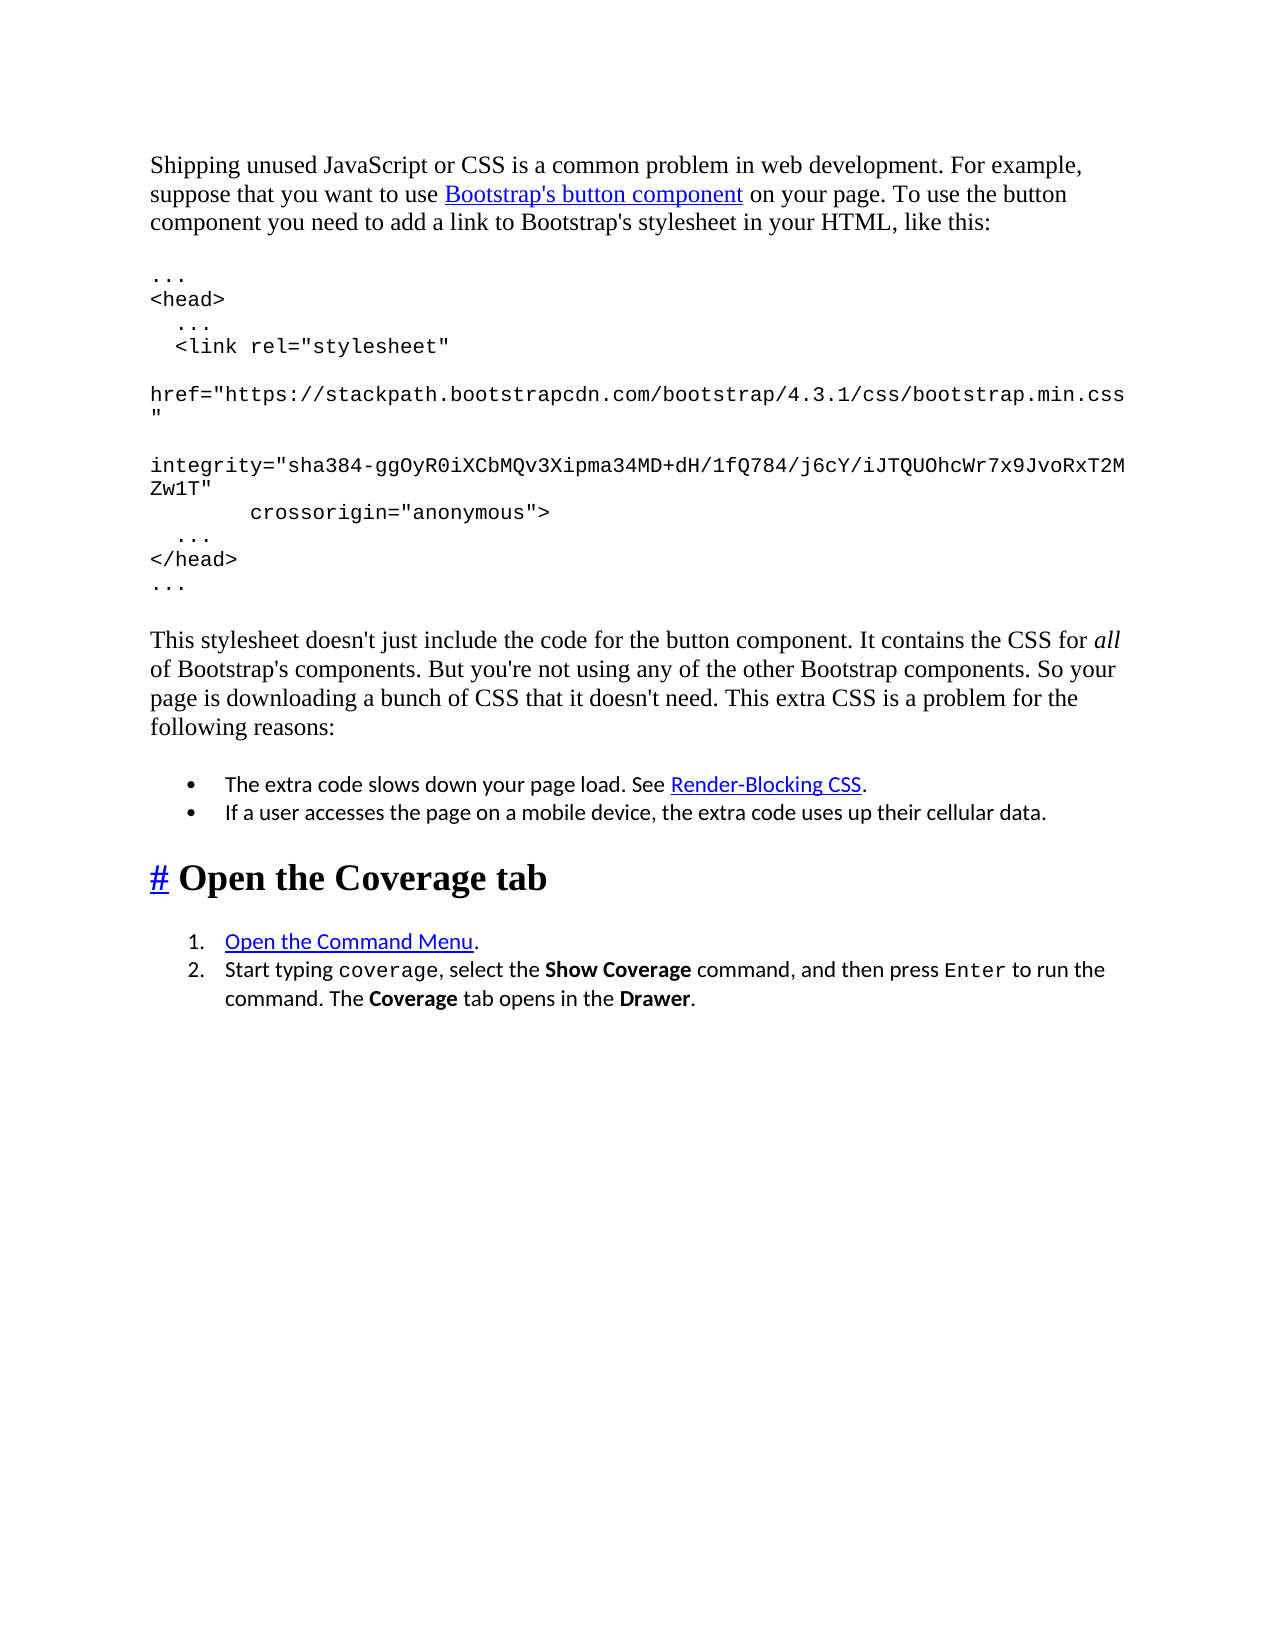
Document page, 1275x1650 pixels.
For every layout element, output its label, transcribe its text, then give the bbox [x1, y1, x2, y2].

text Shipping unused JavaScript or CSS is a common problem in web development. For example, suppose that you want to use Bootstrap's button component on your page. To use the button component you need to add a link to Bootstrap's stylesheet in your HTML, like this: [150, 150, 1125, 236]
list Open the Command Menu. [187, 927, 1125, 955]
list Start typing coverage, select the Show Coverage command, and then press Enter to run the command. The Coverage tab opens in the Drawer. [187, 955, 1125, 1012]
subtitle # Open the Coverage tab [150, 855, 1125, 898]
list If a user accesses the page on a mobile device, the extra code uses up their cellular data. [187, 798, 1125, 826]
text ... <head> ... <link rel="stylesheet" href="https://stackpath.bootstrapcdn.com/bootstrap/4.3.1/css/bootstrap.min.css" integrity="sha384-ggOyR0iXCbMQv3Xipma34MD+dH/1fQ784/j6cY/iJTQUOhcWr7x9JvoRxT2MZw1T" crossorigin="anonymous"> ... </head> ... [150, 265, 1125, 596]
list The extra code slows down your page load. See Render-Blocking CSS. [187, 770, 1125, 798]
text This stylesheet doesn't just include the code for the button component. It contains the CSS for all of Bootstrap's components. But you're not using any of the other Bootstrap components. So your page is downloading a bunch of CSS that it doesn't need. This extra CSS is a problem for the following reasons: [150, 626, 1125, 741]
